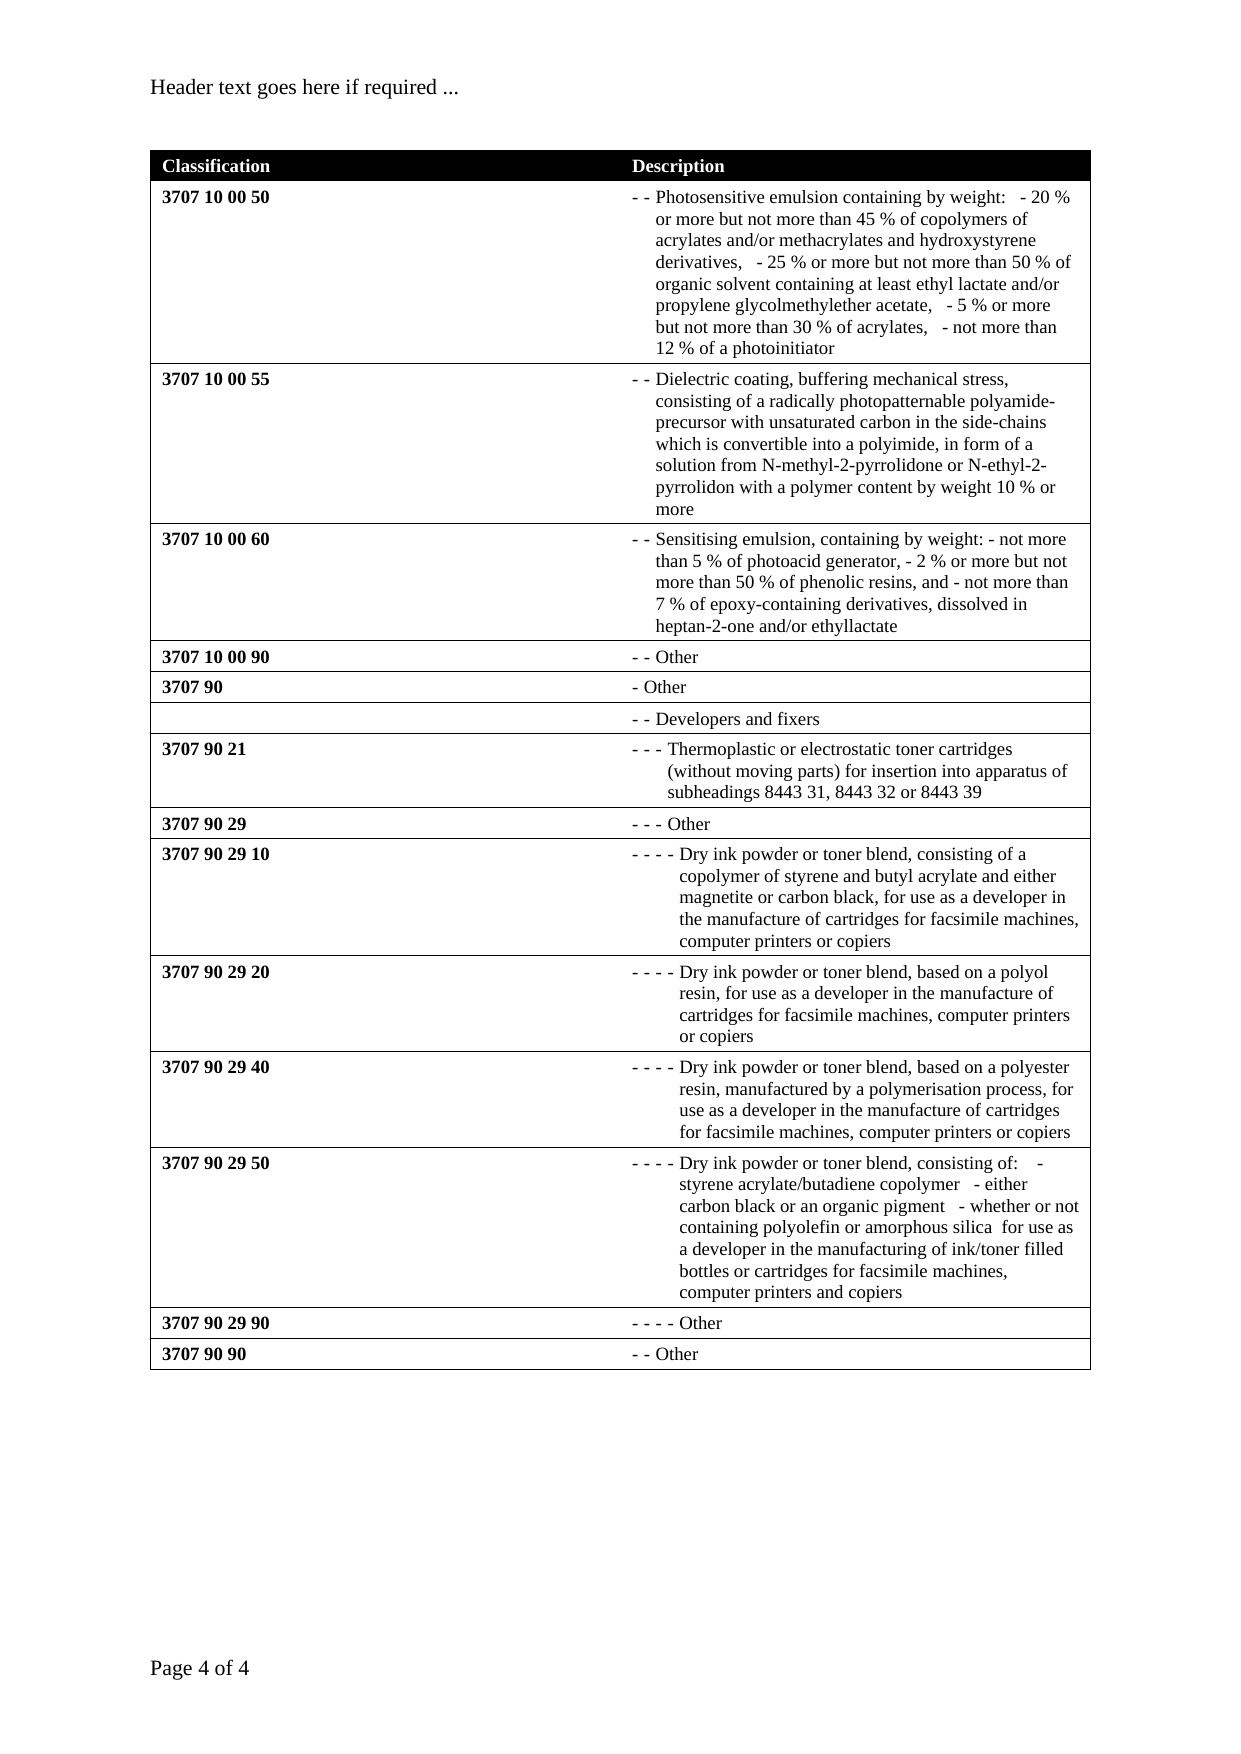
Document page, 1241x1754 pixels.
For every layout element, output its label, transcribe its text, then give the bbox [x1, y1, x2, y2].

table_cell 3707 90 29 [151, 808, 621, 838]
table_cell 3707 90 90 [151, 1339, 621, 1369]
table_cell 3707 10 00 60 [151, 524, 621, 640]
table_cell - - Sensitising emulsion, containing by weight: - not more than 5 % of photoacid generator, - 2 % or more but not more than 50 % of phenolic resins, and - not more than 7 % of epoxy-containing derivatives, dissolved in heptan-2-one and/or ethyllactate [621, 524, 1090, 640]
table_cell - - - - Dry ink powder or toner blend, based on a polyester resin, manufactured by a polymerisation process, for use as a developer in the manufacture of cartridges for facsimile machines, computer printers or copiers [621, 1052, 1090, 1147]
table_cell - Other [621, 672, 1090, 702]
table_cell 3707 90 29 20 [151, 956, 621, 1051]
table_cell - - Other [621, 1339, 1090, 1369]
table_cell - - - - Dry ink powder or toner blend, based on a polyol resin, for use as a developer in the manufacture of cartridges for facsimile machines, computer printers or copiers [621, 956, 1090, 1051]
table_cell - - - - Dry ink powder or toner blend, consisting of a copolymer of styrene and butyl acrylate and either magnetite or carbon black, for use as a developer in the manufacture of cartridges for facsimile machines, computer printers or copiers [621, 839, 1090, 955]
table_cell - - Other [621, 641, 1090, 671]
table_cell 3707 10 00 55 [151, 364, 621, 523]
table_cell [151, 703, 621, 733]
table_cell - - Dielectric coating, buffering mechanical stress, consisting of a radically photopatternable polyamide-precursor with unsaturated carbon in the side-chains which is convertible into a polyimide, in form of a solution from N-methyl-2-pyrrolidone or N-ethyl-2-pyrrolidon with a polymer content by weight 10 % or more [621, 364, 1090, 523]
table_cell 3707 10 00 90 [151, 641, 621, 671]
table_cell - - - Thermoplastic or electrostatic toner cartridges (without moving parts) for insertion into apparatus of subheadings 8443 31, 8443 32 or 8443 39 [621, 734, 1090, 807]
table_cell 3707 90 29 50 [151, 1148, 621, 1307]
table_cell 3707 90 29 90 [151, 1308, 621, 1338]
table_cell - - - Other [621, 808, 1090, 838]
table_cell 3707 90 21 [151, 734, 621, 807]
table_cell 3707 10 00 50 [151, 181, 621, 363]
table_cell - - Photosensitive emulsion containing by weight: - 20 % or more but not more than 45 % of copolymers of acrylates and/or methacrylates and hydroxystyrene derivatives, - 25 % or more but not more than 50 % of organic solvent containing at least ethyl lactate and/or propylene glycolmethylether acetate, - 5 % or more but not more than 30 % of acrylates, - not more than 12 % of a photoinitiator [621, 181, 1090, 363]
table_cell - - Developers and fixers [621, 703, 1090, 733]
table_cell 3707 90 29 10 [151, 839, 621, 955]
table_cell - - - - Other [621, 1308, 1090, 1338]
table_cell 3707 90 [151, 672, 621, 702]
table_cell - - - - Dry ink powder or toner blend, consisting of: - styrene acrylate/butadiene copolymer - either carbon black or an organic pigment - whether or not containing polyolefin or amorphous silica for use as a developer in the manufacturing of ink/toner filled bottles or cartridges for facsimile machines, computer printers and copiers [621, 1148, 1090, 1307]
table_header Classification [151, 151, 621, 181]
table_header Description [621, 151, 1090, 181]
table_cell 3707 90 29 40 [151, 1052, 621, 1147]
